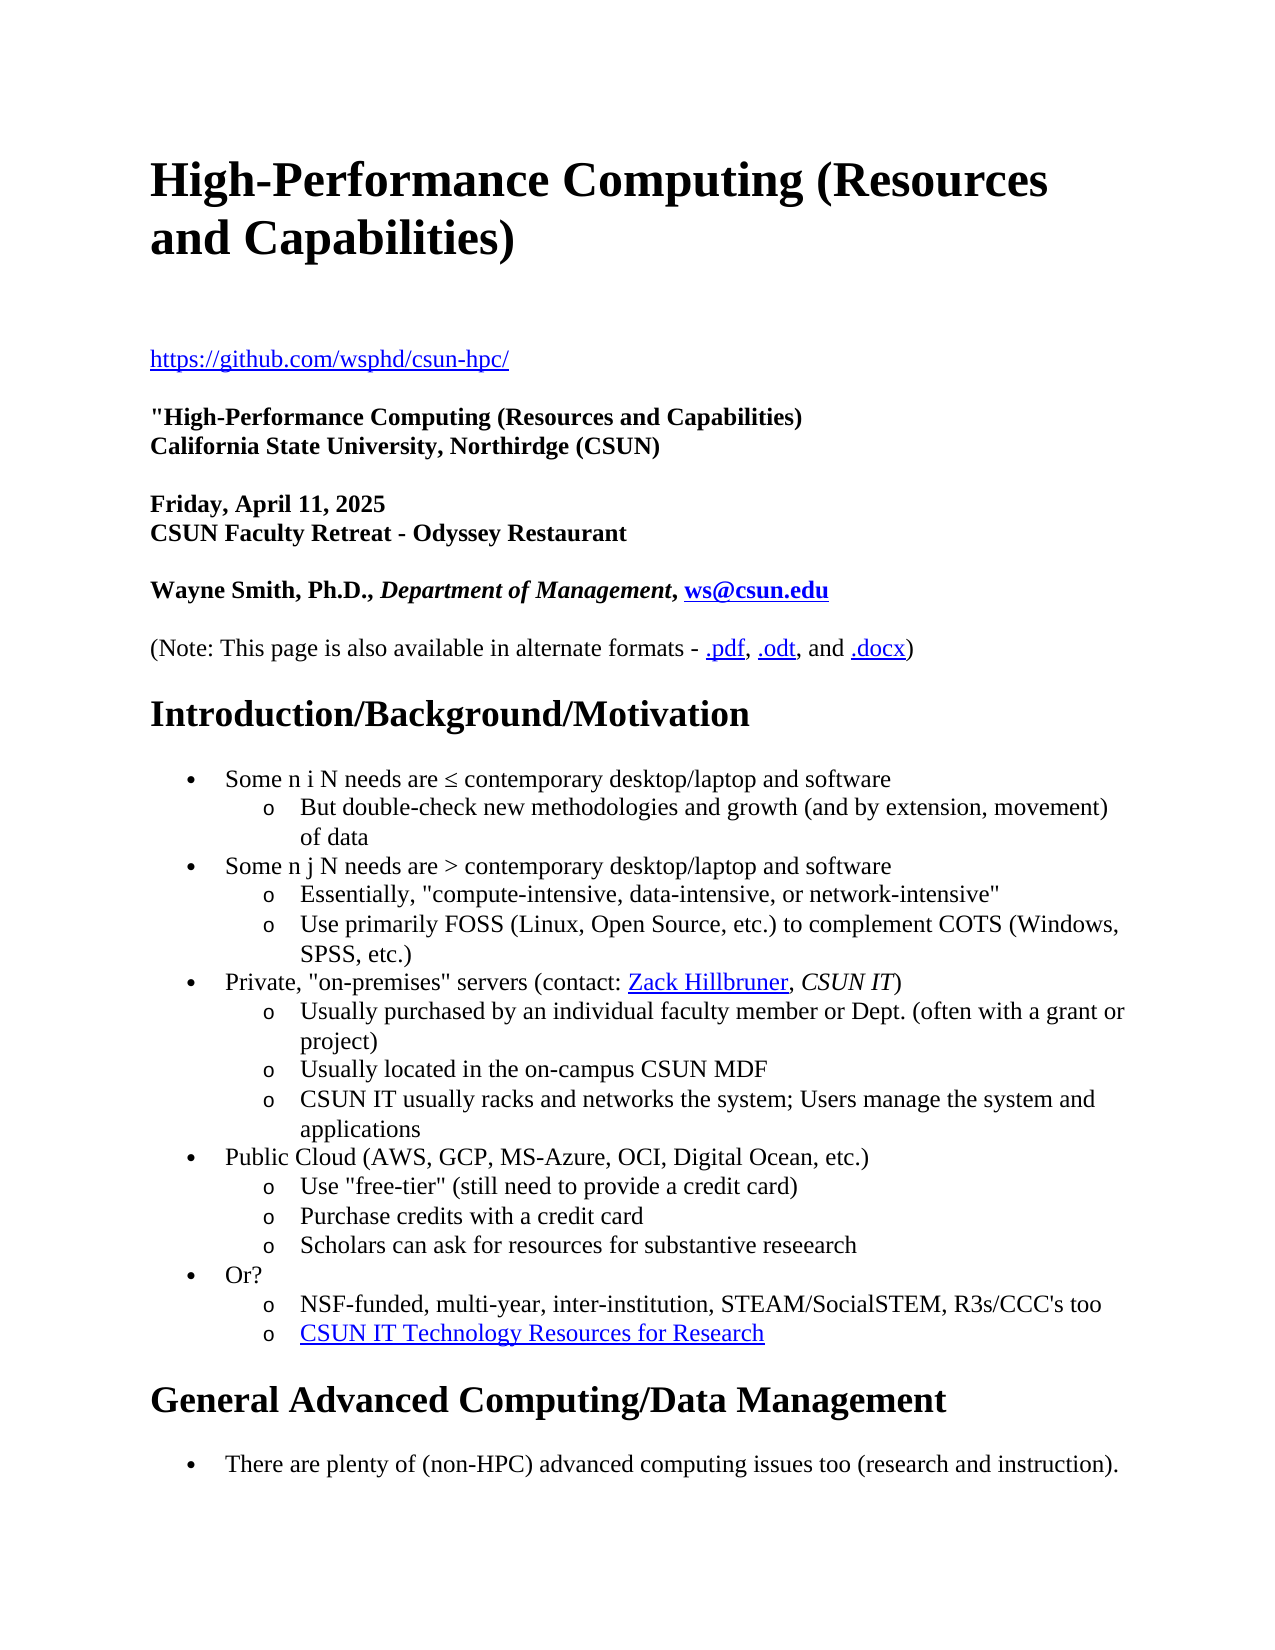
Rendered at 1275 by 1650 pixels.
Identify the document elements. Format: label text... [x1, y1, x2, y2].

list Usually purchased by an individual faculty member or Dept. (often with a grant or project) [262, 996, 1125, 1054]
list There are plenty of (non-HPC) advanced computing issues too (research and instruction). [187, 1449, 1125, 1478]
list Essentially, "compute-intensive, data-intensive, or network-intensive" [262, 879, 1125, 909]
text (Note: This page is also available in alternate formats - .pdf, .odt, and .docx) [150, 633, 1125, 662]
list Some n i N needs are ≤ contemporary desktop/laptop and software [187, 764, 1125, 792]
list But double-check new methodologies and growth (and by extension, movement) of data [262, 792, 1125, 851]
text Introduction/Background/Motivation [150, 691, 1125, 734]
list Private, "on-premises" servers (contact: Zack Hillbruner, CSUN IT) [187, 967, 1125, 996]
text High-Performance Computing (Resources and Capabilities) [150, 150, 1125, 265]
list Or? [187, 1260, 1125, 1289]
text General Advanced Computing/Data Management [150, 1377, 1125, 1420]
list Use "free-tier" (still need to provide a credit card) [262, 1171, 1125, 1201]
list Purchase credits with a credit card [262, 1201, 1125, 1230]
list NSF-funded, multi-year, inter-institution, STEAM/SocialSTEM, R3s/CCC's too [262, 1289, 1125, 1318]
text "High-Performance Computing (Resources and Capabilities) California State University, Northirdge (CSUN) [150, 402, 1125, 460]
list CSUN IT usually racks and networks the system; Users manage the system and applications [262, 1084, 1125, 1142]
text Friday, April 11, 2025 CSUN Faculty Retreat - Odyssey Restaurant [150, 489, 1125, 546]
list Use primarily FOSS (Linux, Open Source, etc.) to complement COTS (Windows, SPSS, etc.) [262, 909, 1125, 967]
list CSUN IT Technology Resources for Research [262, 1318, 1125, 1348]
list Some n j N needs are > contemporary desktop/laptop and software [187, 851, 1125, 879]
list Usually located in the on-campus CSUN MDF [262, 1054, 1125, 1084]
list Scholars can ask for resources for substantive reseearch [262, 1230, 1125, 1260]
text Wayne Smith, Ph.D., Department of Management, ws@csun.edu [150, 576, 1125, 604]
text https://github.com/wsphd/csun-hpc/ [150, 294, 1125, 373]
list Public Cloud (AWS, GCP, MS-Azure, OCI, Digital Ocean, etc.) [187, 1142, 1125, 1171]
